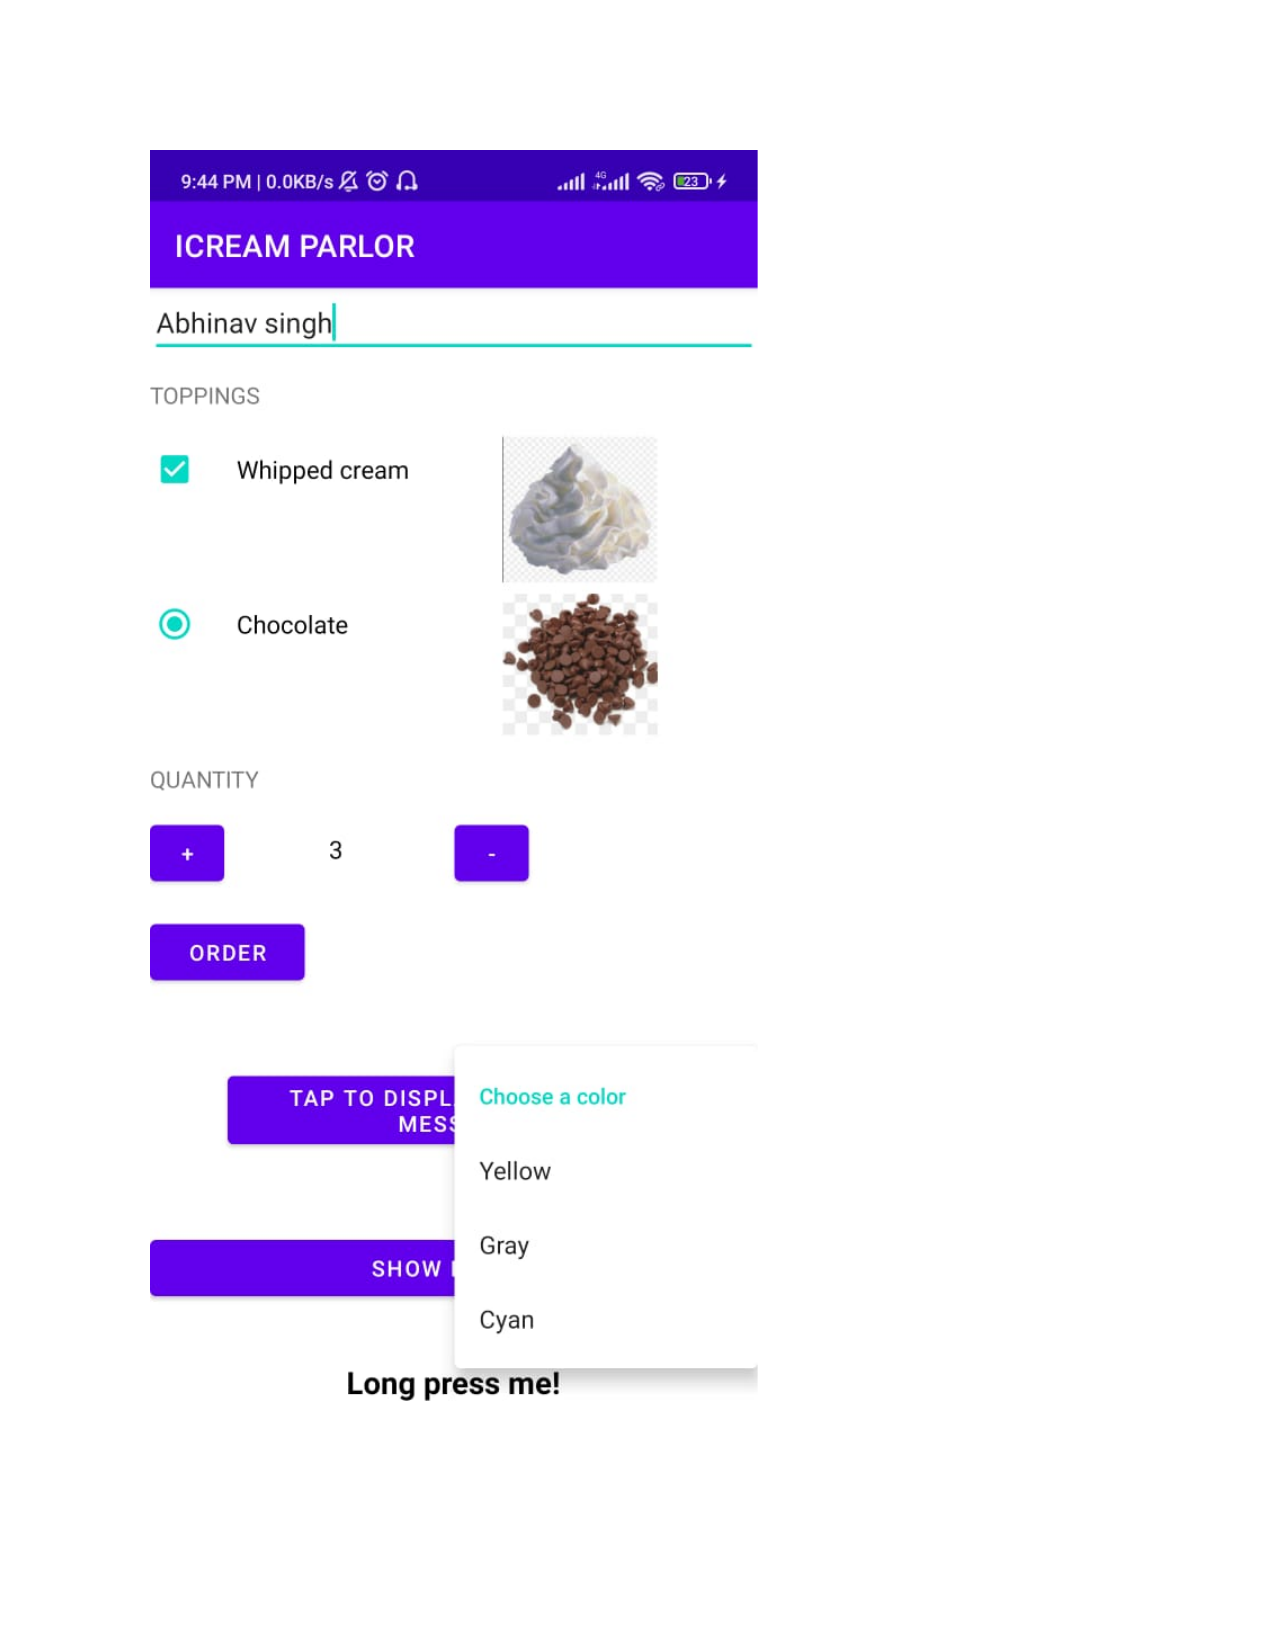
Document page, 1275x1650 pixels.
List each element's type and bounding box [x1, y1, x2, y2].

picture [150, 150, 758, 1500]
